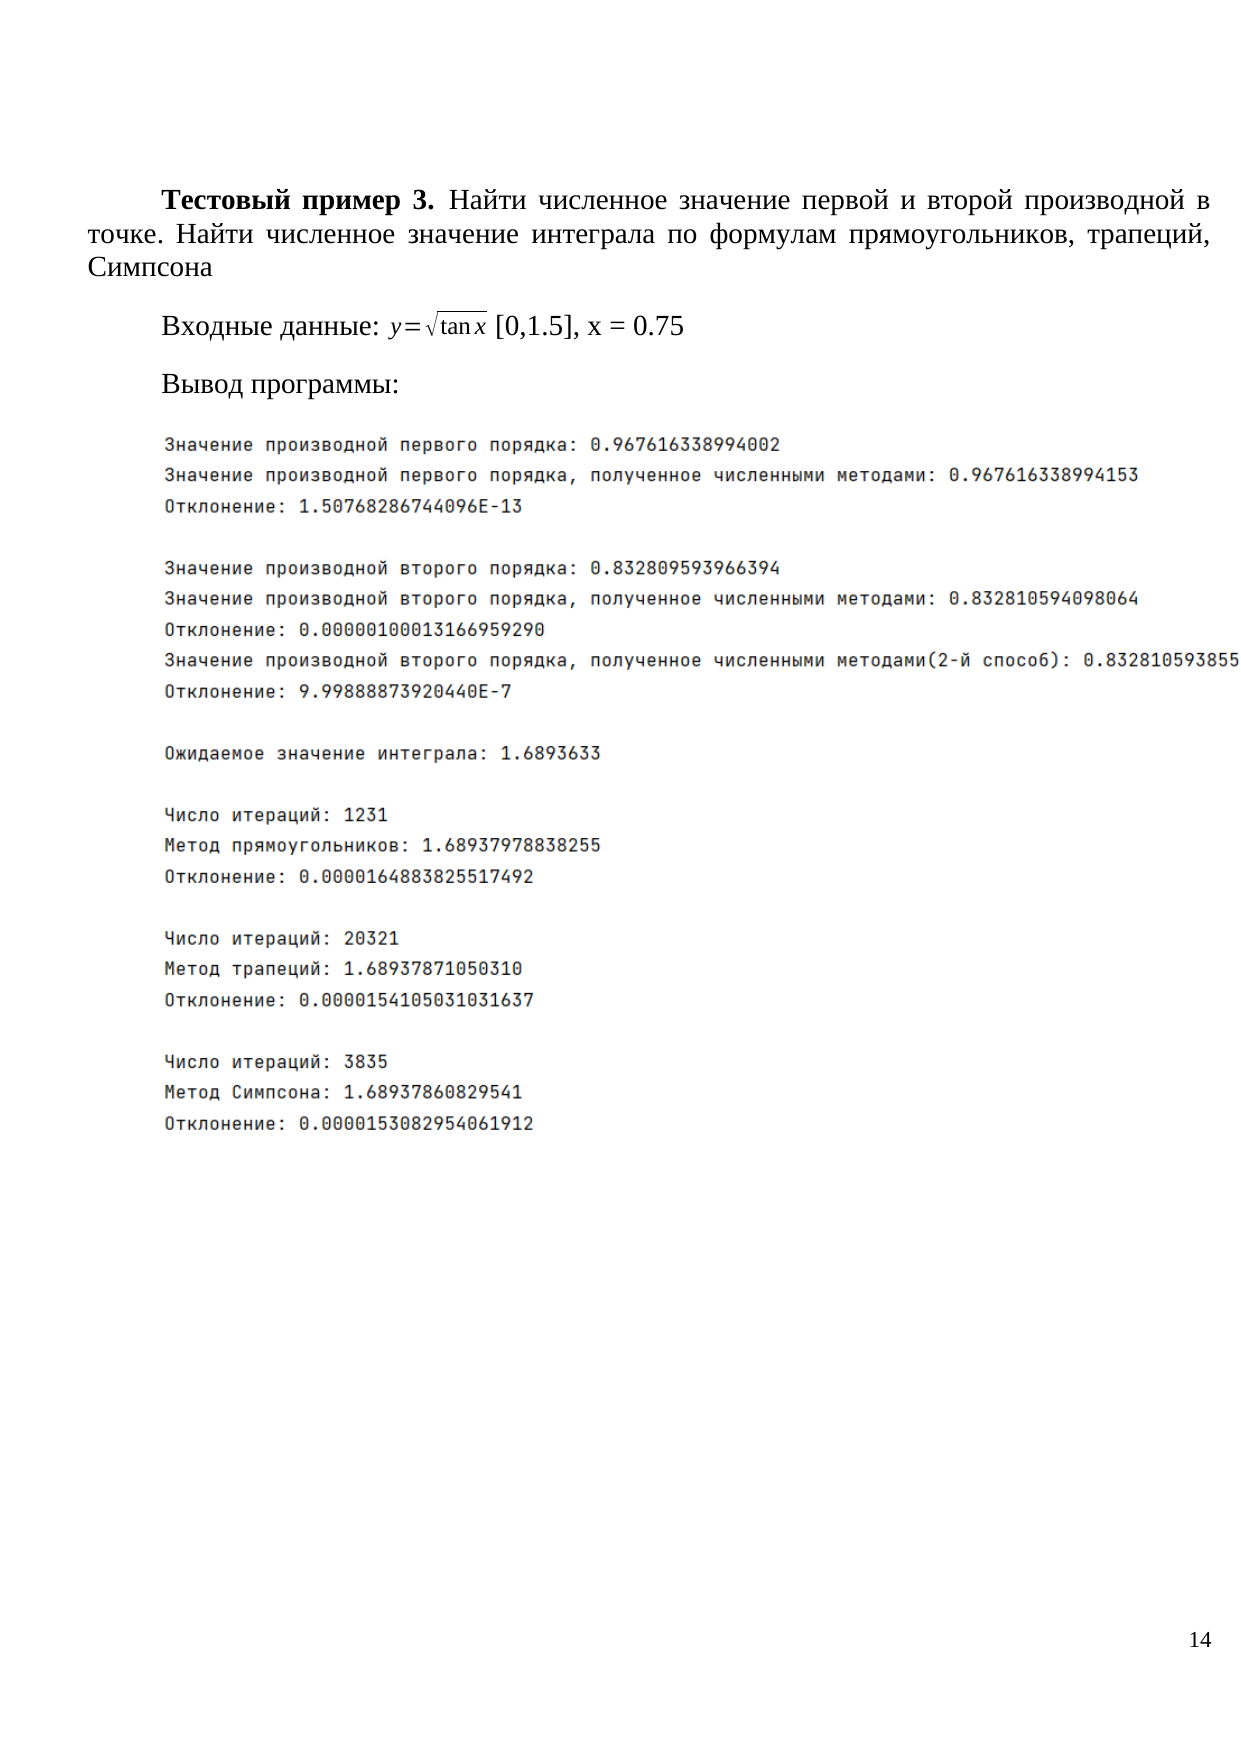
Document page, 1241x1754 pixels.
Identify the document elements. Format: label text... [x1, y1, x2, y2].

text Тестовый пример 3. Найти численное значение первой и второй производной в точке. Найти численное значение интеграла по формулам прямоугольников, трапеций, Симпсона [87, 182, 1211, 283]
picture [161, 425, 1241, 1140]
text Вывод программы: [87, 366, 1211, 400]
text Входные данные: [0,1.5], x = 0.75 [87, 308, 1211, 341]
